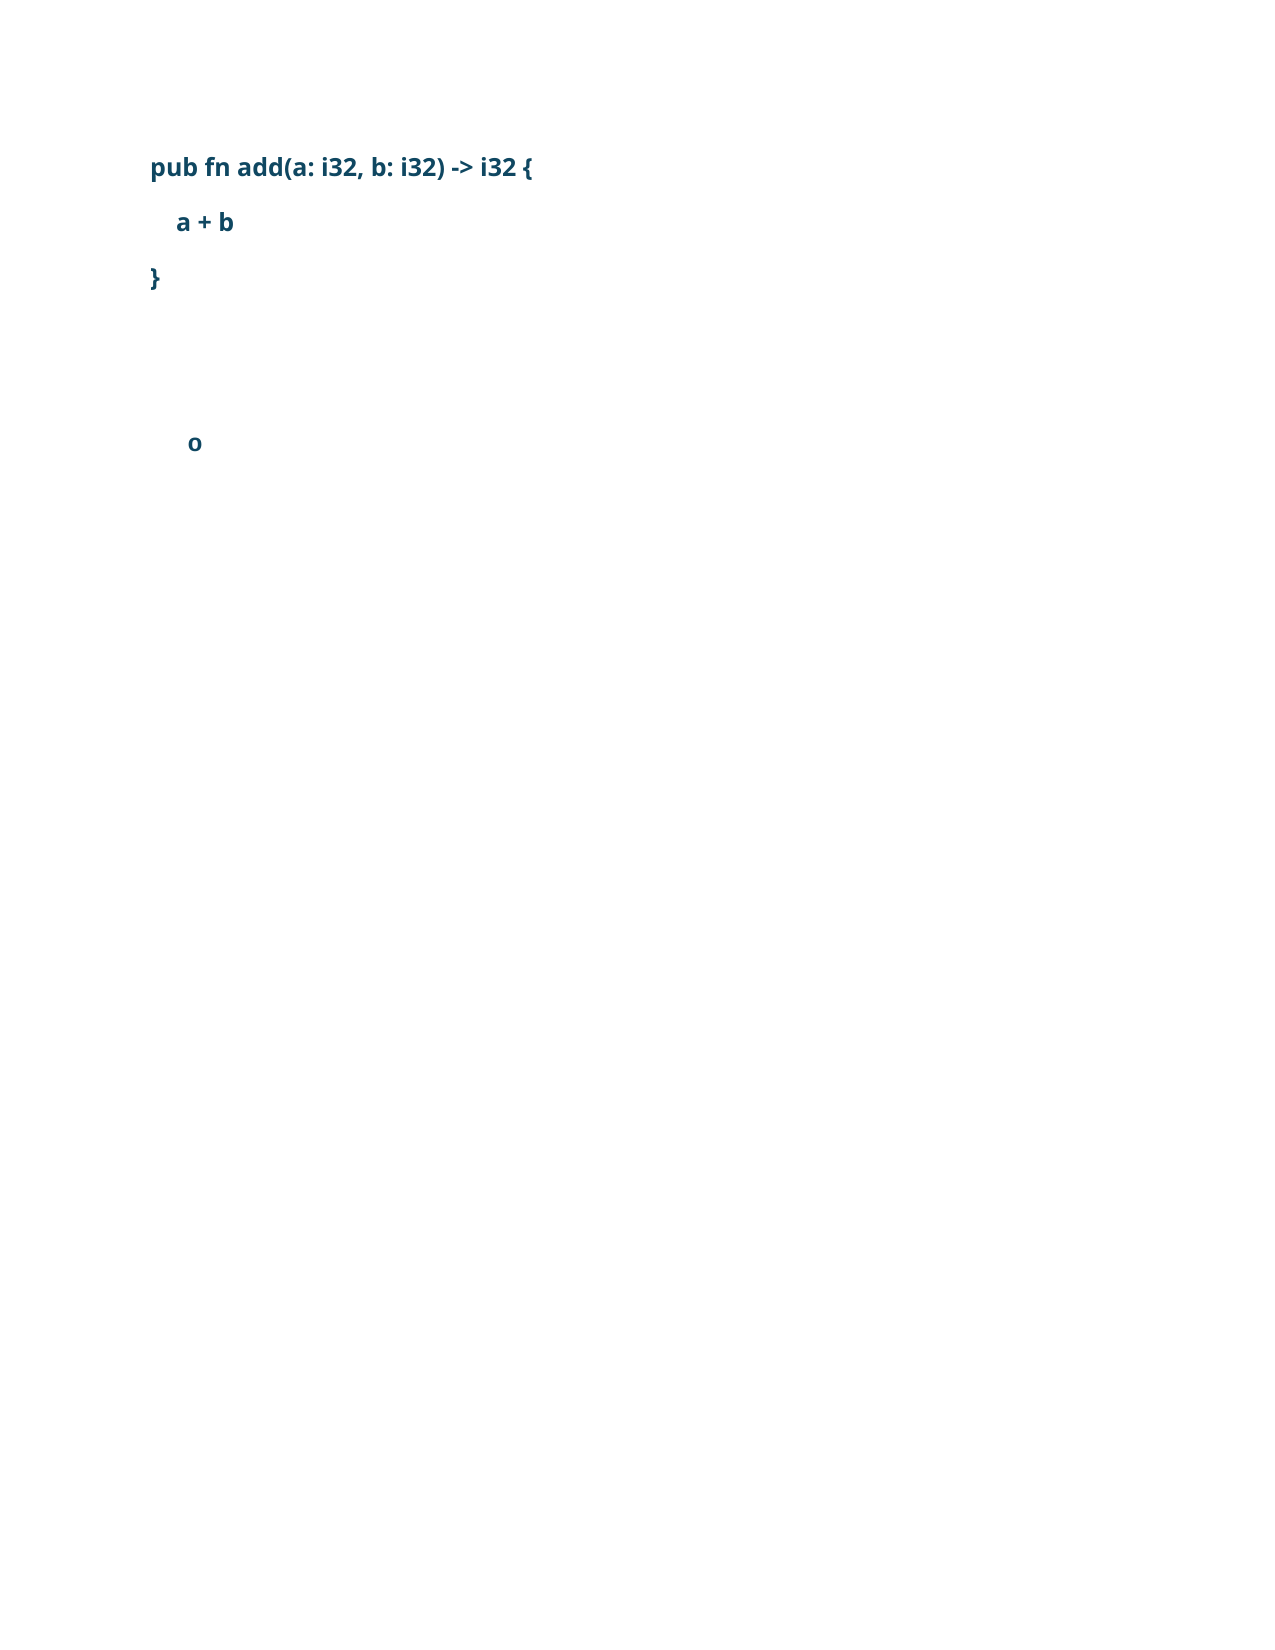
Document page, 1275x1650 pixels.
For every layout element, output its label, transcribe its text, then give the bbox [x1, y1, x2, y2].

text } [150, 260, 1125, 294]
text pub fn add(a: i32, b: i32) -> i32 { [150, 150, 1125, 184]
text a + b [150, 205, 1125, 239]
